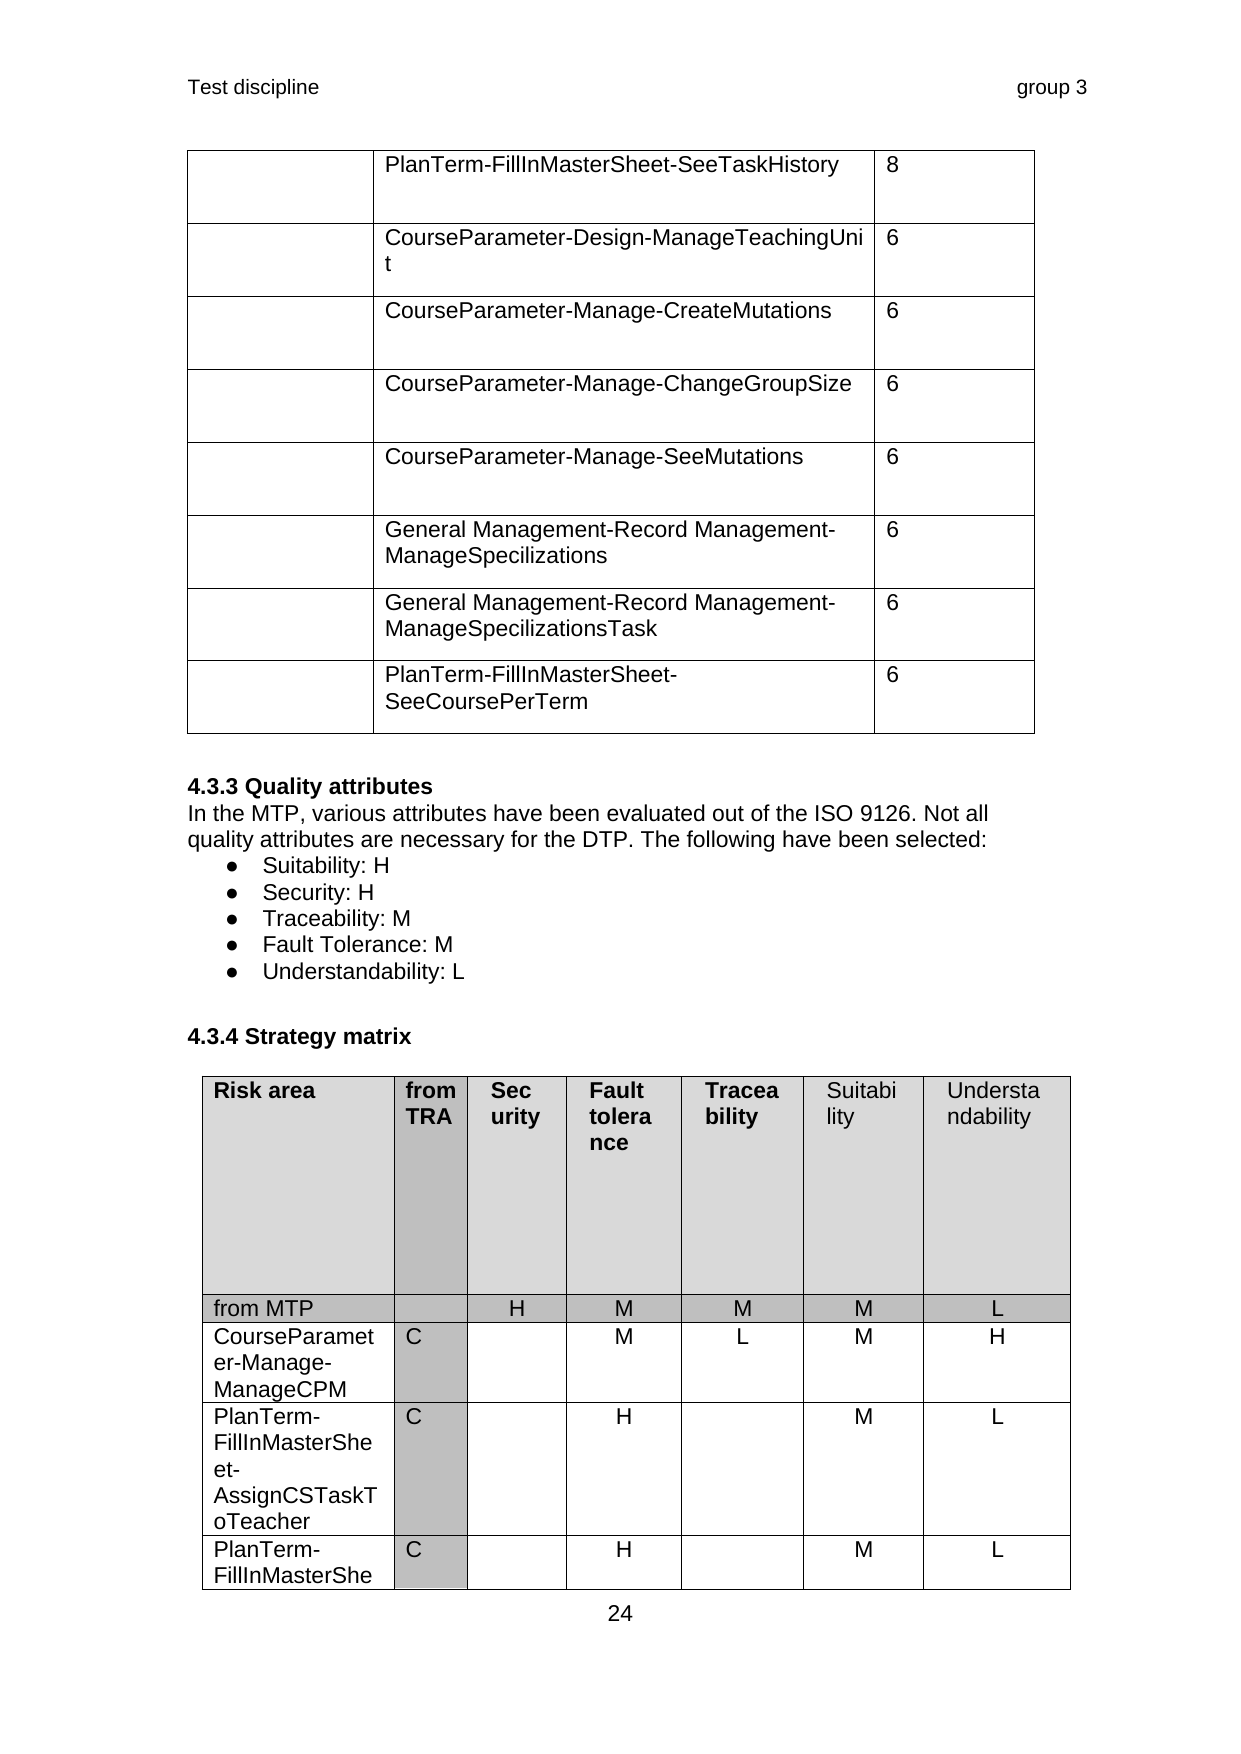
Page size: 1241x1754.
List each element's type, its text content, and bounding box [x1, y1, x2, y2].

list Traceability: M [225, 905, 1053, 931]
list Fault Tolerance: M [225, 931, 1053, 958]
table_cell M [567, 1323, 681, 1402]
table_cell 6 [875, 297, 1034, 369]
table_cell PlanTerm-FillInMasterSheet-AssignCSTaskToTeacher [203, 1403, 394, 1535]
table_cell [188, 661, 373, 733]
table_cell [203, 1536, 394, 1588]
table_cell L [924, 1403, 1070, 1535]
table_cell [395, 1295, 467, 1322]
table_cell M [567, 1295, 681, 1322]
table_cell [188, 151, 373, 223]
table_cell L [924, 1536, 1070, 1588]
table_cell [682, 1403, 803, 1535]
table_cell M [804, 1403, 923, 1535]
table_header Suitability [804, 1077, 923, 1294]
table_cell CourseParameter-Manage-SeeMutations [374, 443, 874, 514]
table_cell General Management-Record Management-ManageSpecilizationsTask [374, 589, 874, 660]
table_cell CourseParameter-Design-ManageTeachingUni t [374, 224, 874, 296]
table_cell H [924, 1323, 1070, 1402]
table_cell H [567, 1403, 681, 1535]
table_cell [188, 443, 373, 514]
list Security: H [225, 879, 1053, 905]
table_cell from MTP [203, 1295, 394, 1322]
table_cell L [924, 1295, 1070, 1322]
table_cell 6 [875, 661, 1034, 733]
table_cell 6 [875, 516, 1034, 587]
table_cell M [804, 1536, 923, 1588]
table_header Traceability [682, 1077, 803, 1294]
text In the MTP, various attributes have been evaluated out of the ISO 9126. Not all quality attributes are necessary for the DTP. The following have been selected: [187, 799, 1053, 852]
table_cell CourseParameter-Manage-ChangeGroupSize [374, 370, 874, 442]
table_header from TRA [395, 1077, 467, 1294]
table_cell M [804, 1295, 923, 1322]
table_cell H [567, 1536, 681, 1588]
table_cell [682, 1536, 803, 1588]
table_cell CourseParameter-Manage-CreateMutations [374, 297, 874, 369]
table_cell M [682, 1295, 803, 1322]
table_cell 6 [875, 589, 1034, 660]
table_cell L [682, 1323, 803, 1402]
table_cell [188, 370, 373, 442]
table_cell [468, 1403, 566, 1535]
table_cell [188, 297, 373, 369]
table_cell PlanTerm-FillInMasterSheet-SeeCoursePerTerm [374, 661, 874, 733]
table_header Risk area [203, 1077, 394, 1294]
list Understandability: L [225, 958, 1053, 984]
table_cell [188, 516, 373, 587]
table_cell 6 [875, 370, 1034, 442]
table_cell 8 [875, 151, 1034, 223]
table_cell C [395, 1323, 467, 1402]
table_cell [188, 589, 373, 660]
table_cell [468, 1536, 566, 1588]
table_cell 6 [875, 443, 1034, 514]
text 4.3.3 Quality attributes [187, 773, 1053, 799]
table_header Security [468, 1077, 566, 1294]
table_cell H [468, 1295, 566, 1322]
table_header Fault tolerance [567, 1077, 681, 1294]
table_cell 6 [875, 224, 1034, 296]
table_cell C [395, 1403, 467, 1535]
text 4.3.4 Strategy matrix [187, 1023, 1053, 1049]
table_cell C [395, 1536, 467, 1588]
table_cell General Management-Record Management-ManageSpecilizations [374, 516, 874, 587]
table_cell CourseParameter-Manage-ManageCPM [203, 1323, 394, 1402]
table_cell PlanTerm-FillInMasterSheet-SeeTaskHistory [374, 151, 874, 223]
table_cell M [804, 1323, 923, 1402]
table_cell [468, 1323, 566, 1402]
table_header Understandability [924, 1077, 1070, 1294]
table_cell [188, 224, 373, 296]
list Suitability: H [225, 852, 1053, 879]
